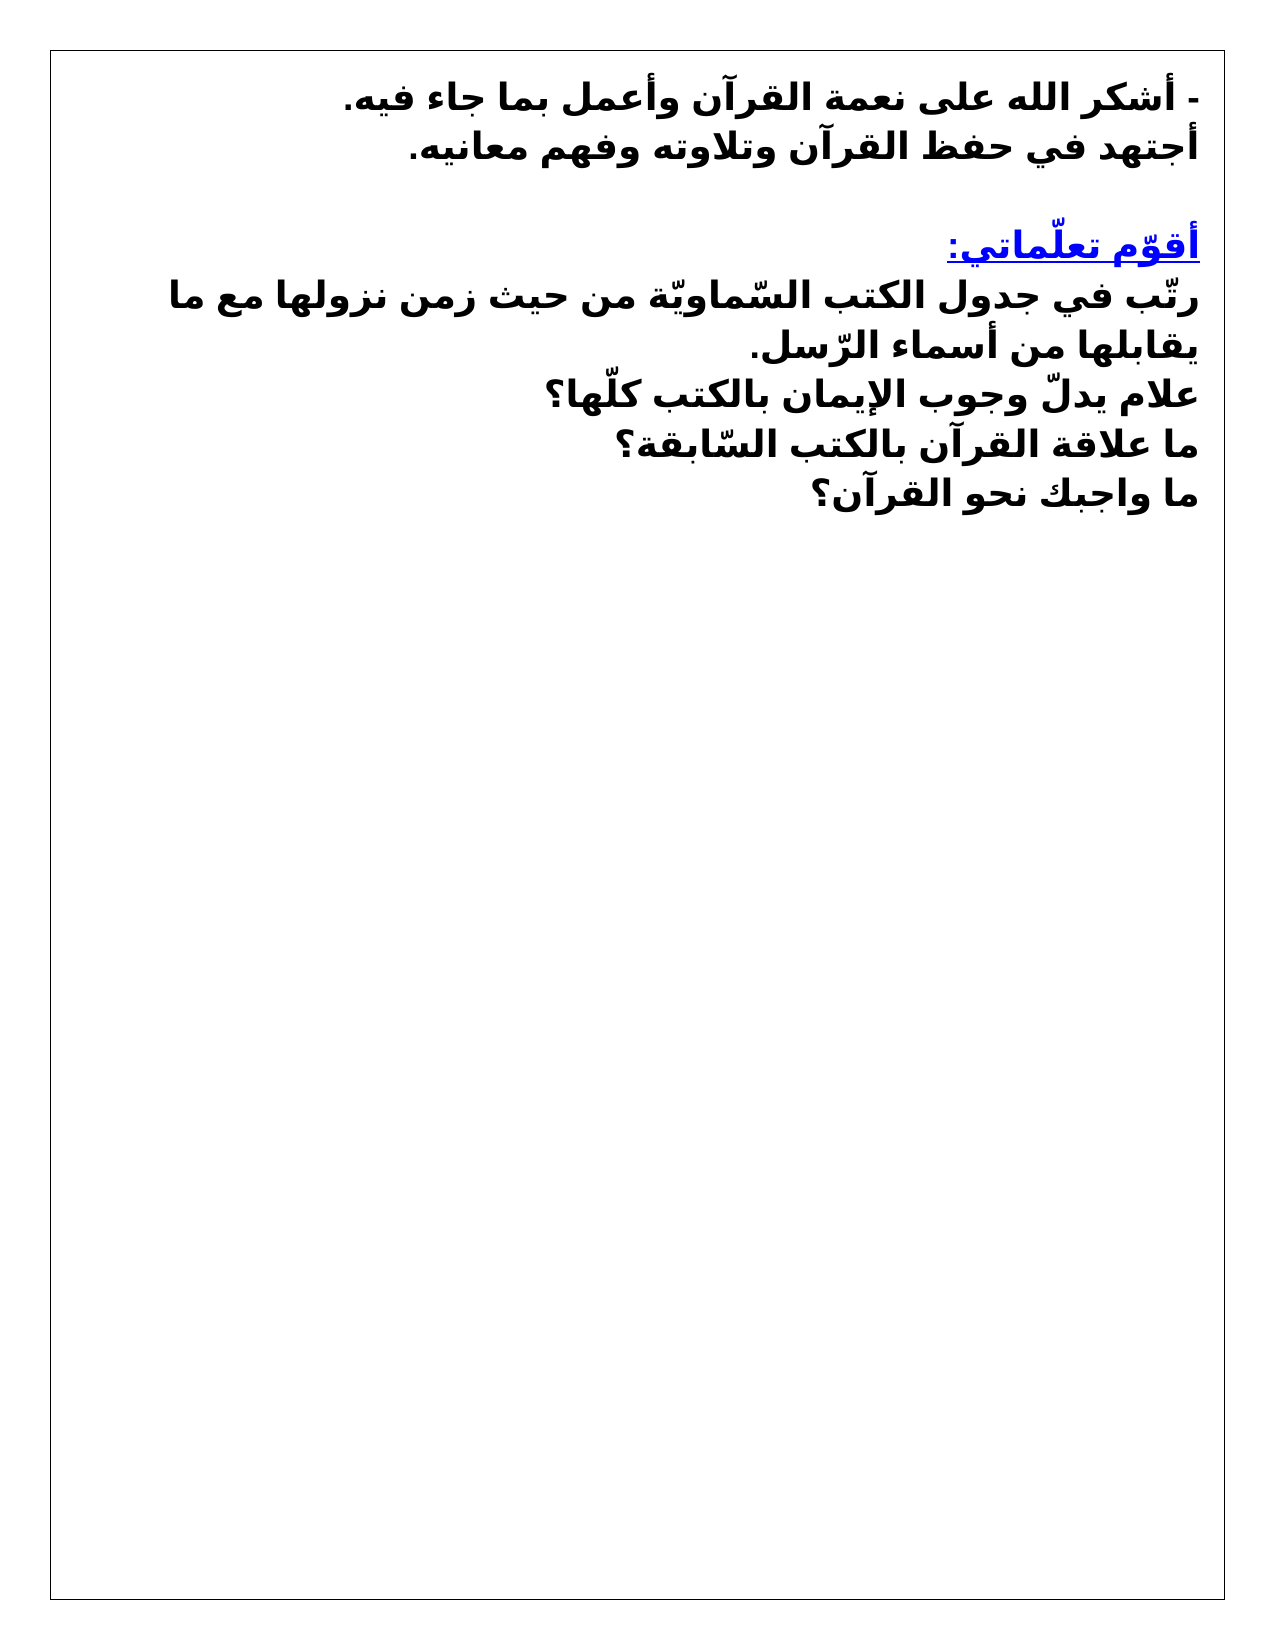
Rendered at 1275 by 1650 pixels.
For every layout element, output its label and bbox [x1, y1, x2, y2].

text [75, 75, 1200, 515]
